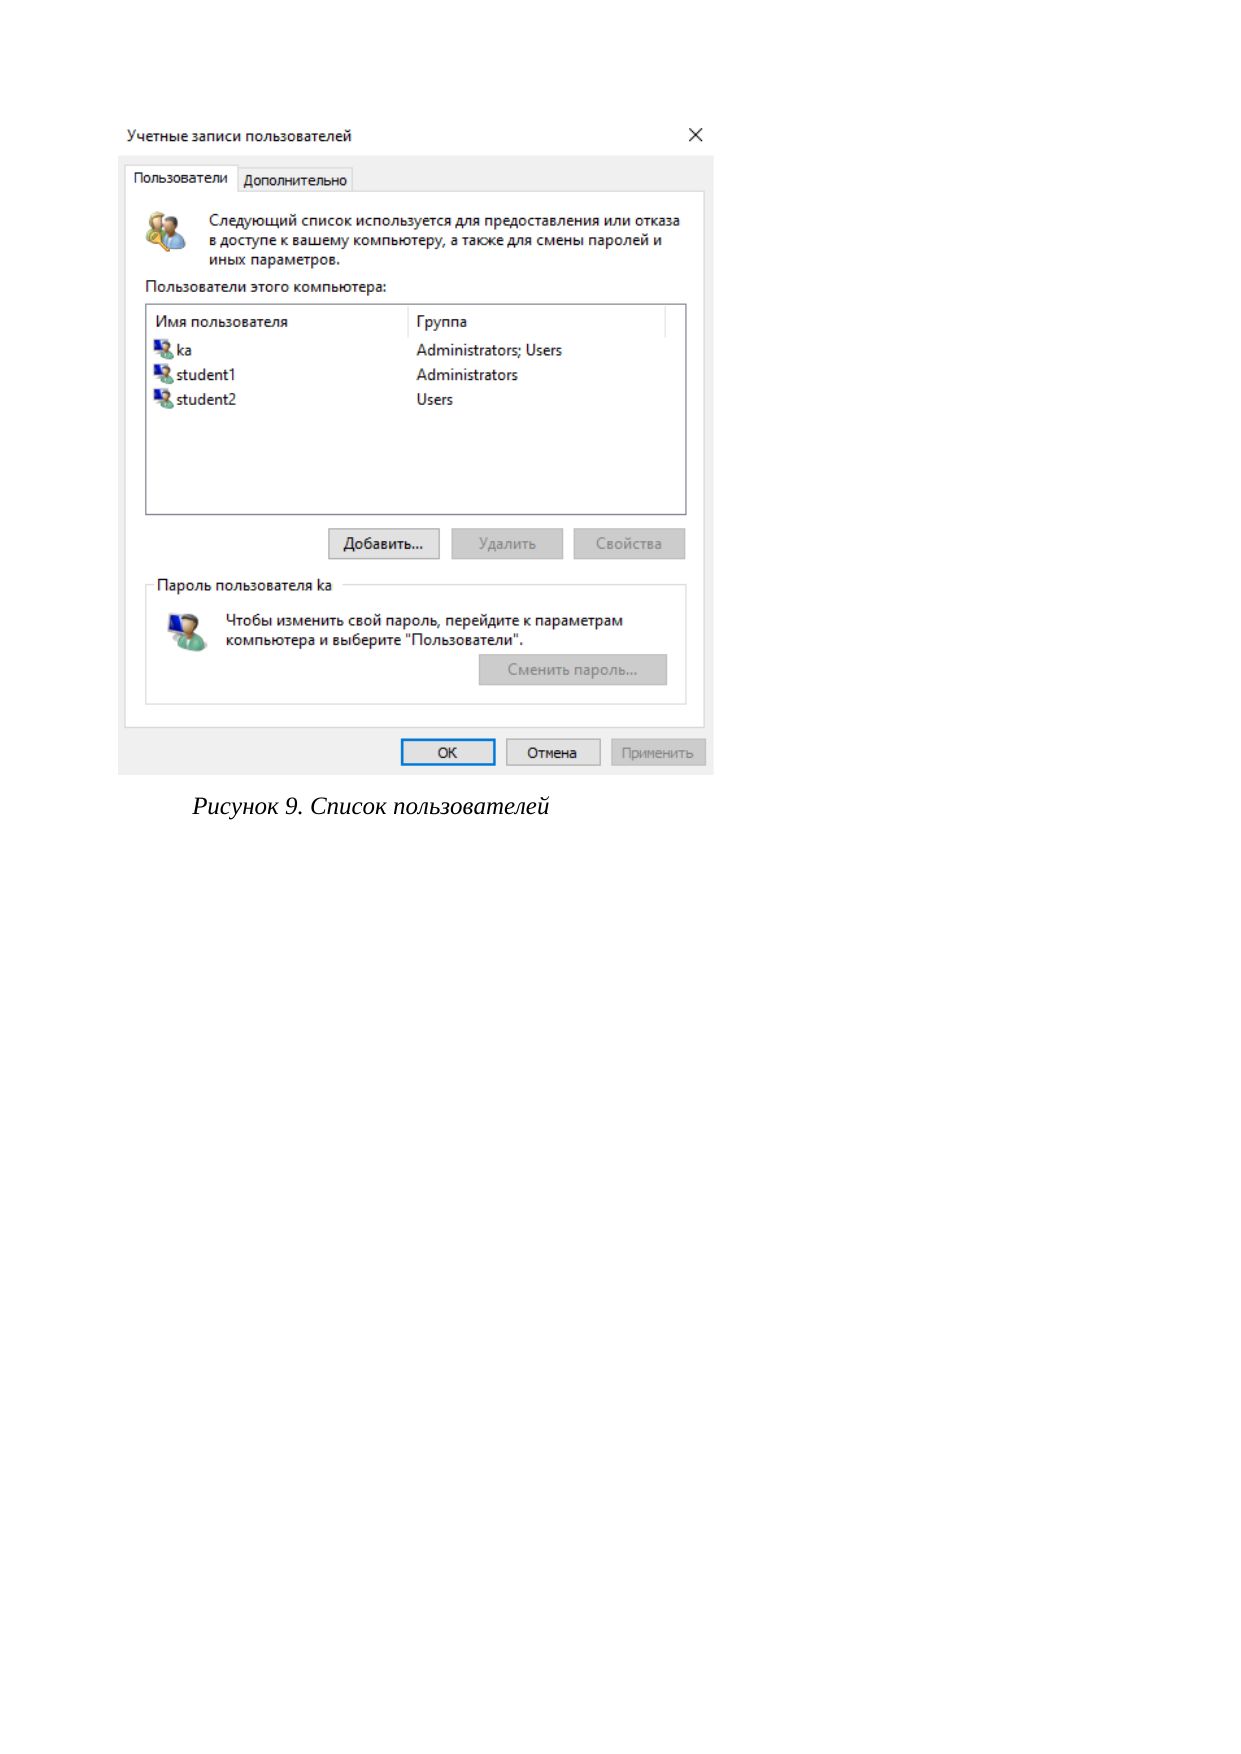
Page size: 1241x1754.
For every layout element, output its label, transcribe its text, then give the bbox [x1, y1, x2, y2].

text Рисунок 9. Список пользователей [118, 791, 1181, 820]
picture [118, 118, 714, 775]
